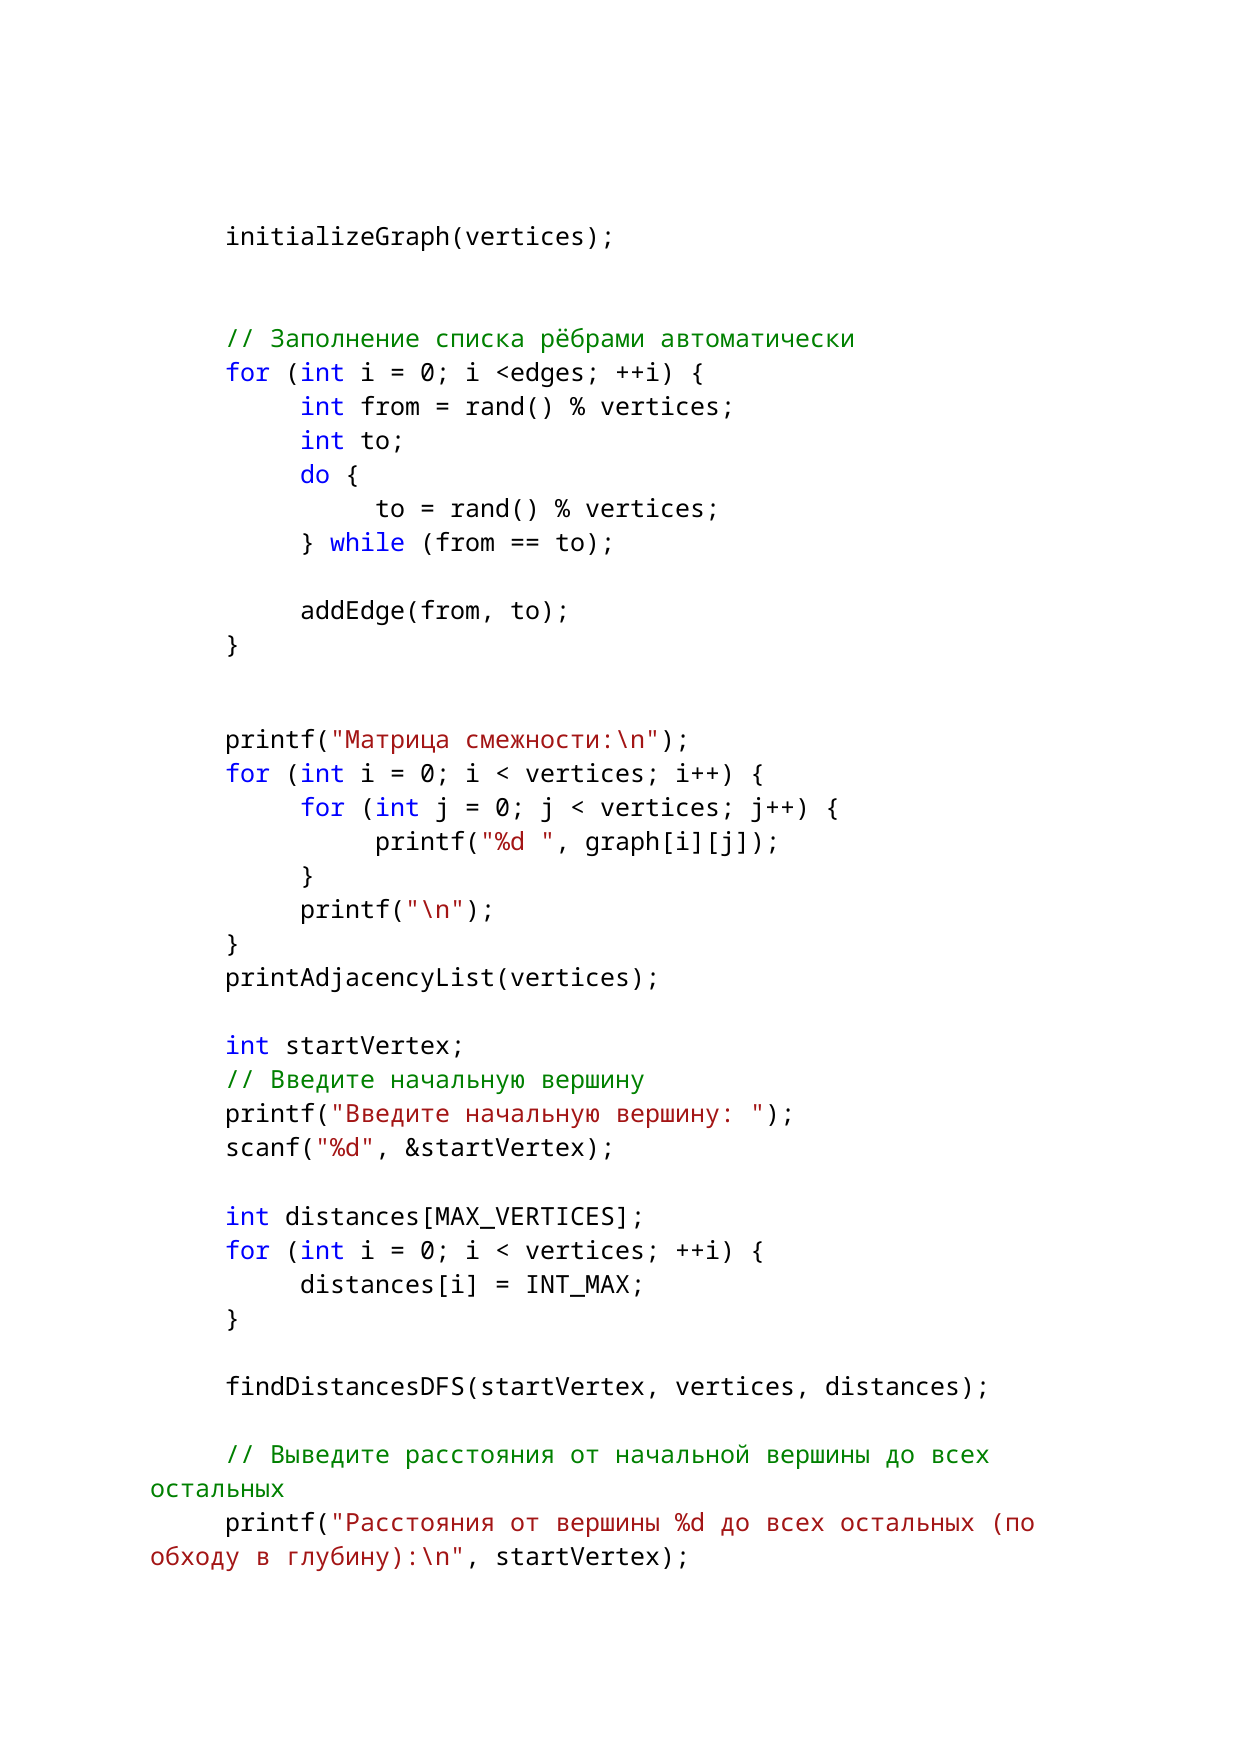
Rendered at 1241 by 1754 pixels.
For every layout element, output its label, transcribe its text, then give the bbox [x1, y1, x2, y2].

text do { [150, 457, 1090, 491]
text printf("Введите начальную вершину: "); [150, 1096, 1090, 1130]
text addEdge(from, to); [150, 593, 1090, 627]
text printf("Матрица смежности:\n"); [150, 721, 1090, 755]
text } [150, 858, 1090, 892]
text int startVertex; [150, 1028, 1090, 1062]
text initializeGraph(vertices); [150, 218, 1090, 252]
text printAdjacencyList(vertices); [150, 960, 1090, 994]
text } [150, 926, 1090, 960]
text for (int i = 0; i < vertices; ++i) { [150, 1232, 1090, 1266]
text } [150, 1300, 1090, 1334]
text int from = rand() % vertices; [150, 388, 1090, 422]
text findDistancesDFS(startVertex, vertices, distances); [150, 1368, 1090, 1403]
text printf("%d ", graph[i][j]); [150, 823, 1090, 858]
text int to; [150, 422, 1090, 457]
text for (int j = 0; j < vertices; j++) { [150, 789, 1090, 823]
text } [150, 627, 1090, 661]
text printf("Расстояния от вершины %d до всех остальных (по обходу в глубину):\n", startVertex); [150, 1505, 1090, 1573]
text // Выведите расстояния от начальной вершины до всех остальных [150, 1437, 1090, 1505]
text to = rand() % vertices; [150, 491, 1090, 525]
text for (int i = 0; i < vertices; i++) { [150, 755, 1090, 789]
text scanf("%d", &startVertex); [150, 1130, 1090, 1164]
text // Введите начальную вершину [150, 1062, 1090, 1096]
text int distances[MAX_VERTICES]; [150, 1198, 1090, 1232]
text // Заполнение списка рёбрами автоматически [150, 320, 1090, 354]
text } while (from == to); [150, 525, 1090, 559]
text printf("\n"); [150, 892, 1090, 926]
text distances[i] = INT_MAX; [150, 1266, 1090, 1300]
text for (int i = 0; i <edges; ++i) { [150, 354, 1090, 388]
